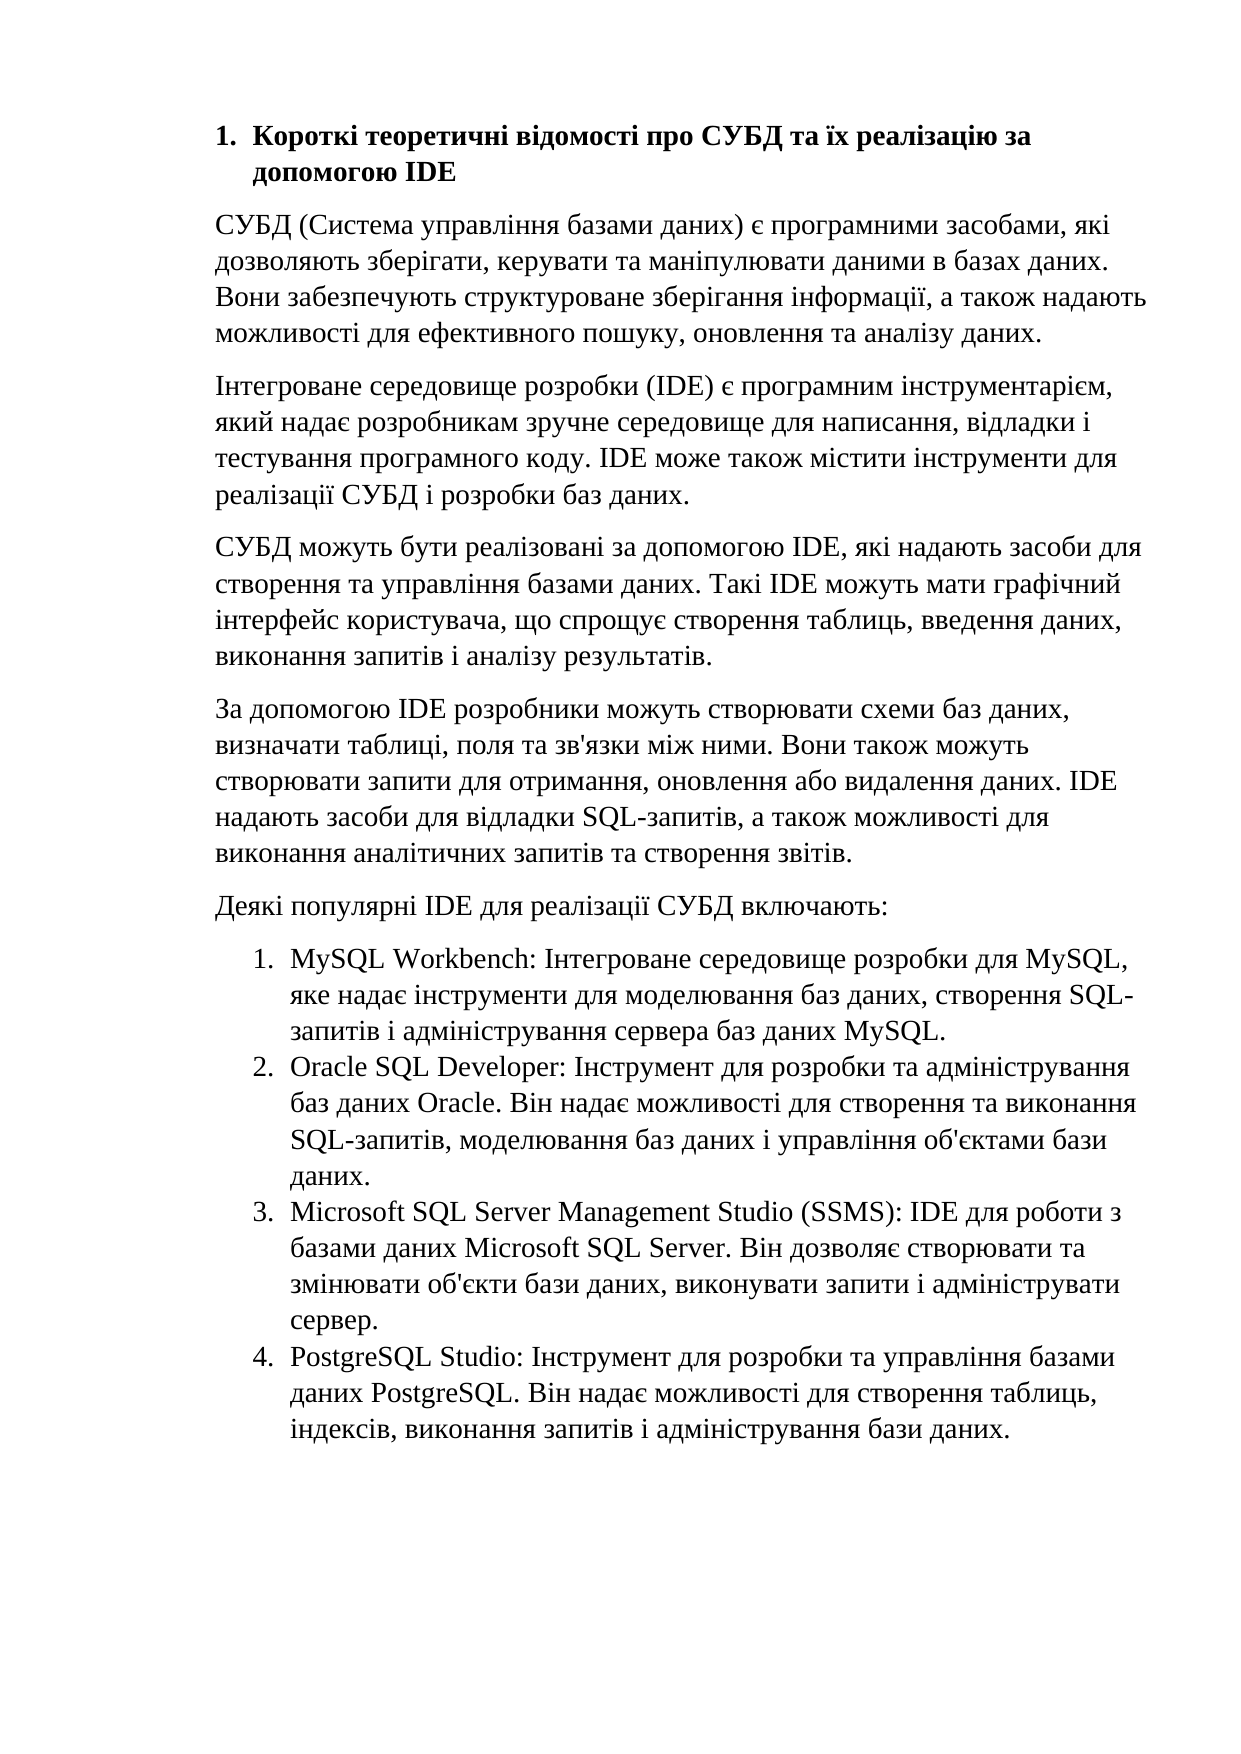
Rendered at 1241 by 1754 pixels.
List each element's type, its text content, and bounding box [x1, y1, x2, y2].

list PostgreSQL Studio: Інструмент для розробки та управління базами даних PostgreSQL. Він надає можливості для створення таблиць, індексів, виконання запитів і адміністрування бази даних. [252, 1339, 1152, 1444]
text За допомогою IDE розробники можуть створювати схеми баз даних, визначати таблиці, поля та зв'язки між ними. Вони також можуть створювати запити для отримання, оновлення або видалення даних. IDE надають засоби для відладки SQL-запитів, а також можливості для виконання аналітичних запитів та створення звітів. [215, 691, 1152, 869]
list Oracle SQL Developer: Інструмент для розробки та адміністрування баз даних Oracle. Він надає можливості для створення та виконання SQL-запитів, моделювання баз даних і управління об'єктами бази даних. [252, 1049, 1152, 1191]
text Інтегроване середовище розробки (IDE) є програмним інструментарієм, який надає розробникам зручне середовище для написання, відладки і тестування програмного коду. IDE може також містити інструменти для реалізації СУБД і розробки баз даних. [215, 368, 1152, 510]
list Короткі теоретичні відомості про СУБД та їх реалізацію за допомогою IDE [215, 118, 1152, 188]
list Microsoft SQL Server Management Studio (SSMS): IDE для роботи з базами даних Microsoft SQL Server. Він дозволяє створювати та змінювати об'єкти бази даних, виконувати запити і адмініструвати сервер. [252, 1194, 1152, 1336]
list MySQL Workbench: Інтегроване середовище розробки для MySQL, яке надає інструменти для моделювання баз даних, створення SQL-запитів і адміністрування сервера баз даних MySQL. [252, 941, 1152, 1047]
text Деякі популярні IDE для реалізації СУБД включають: [215, 888, 1152, 922]
text СУБД (Система управління базами даних) є програмними засобами, які дозволяють зберігати, керувати та маніпулювати даними в базах даних. Вони забезпечують структуроване зберігання інформації, а також надають можливості для ефективного пошуку, оновлення та аналізу даних. [215, 207, 1152, 349]
text СУБД можуть бути реалізовані за допомогою IDE, які надають засоби для створення та управління базами даних. Такі IDE можуть мати графічний інтерфейс користувача, що спрощує створення таблиць, введення даних, виконання запитів і аналізу результатів. [215, 529, 1152, 672]
